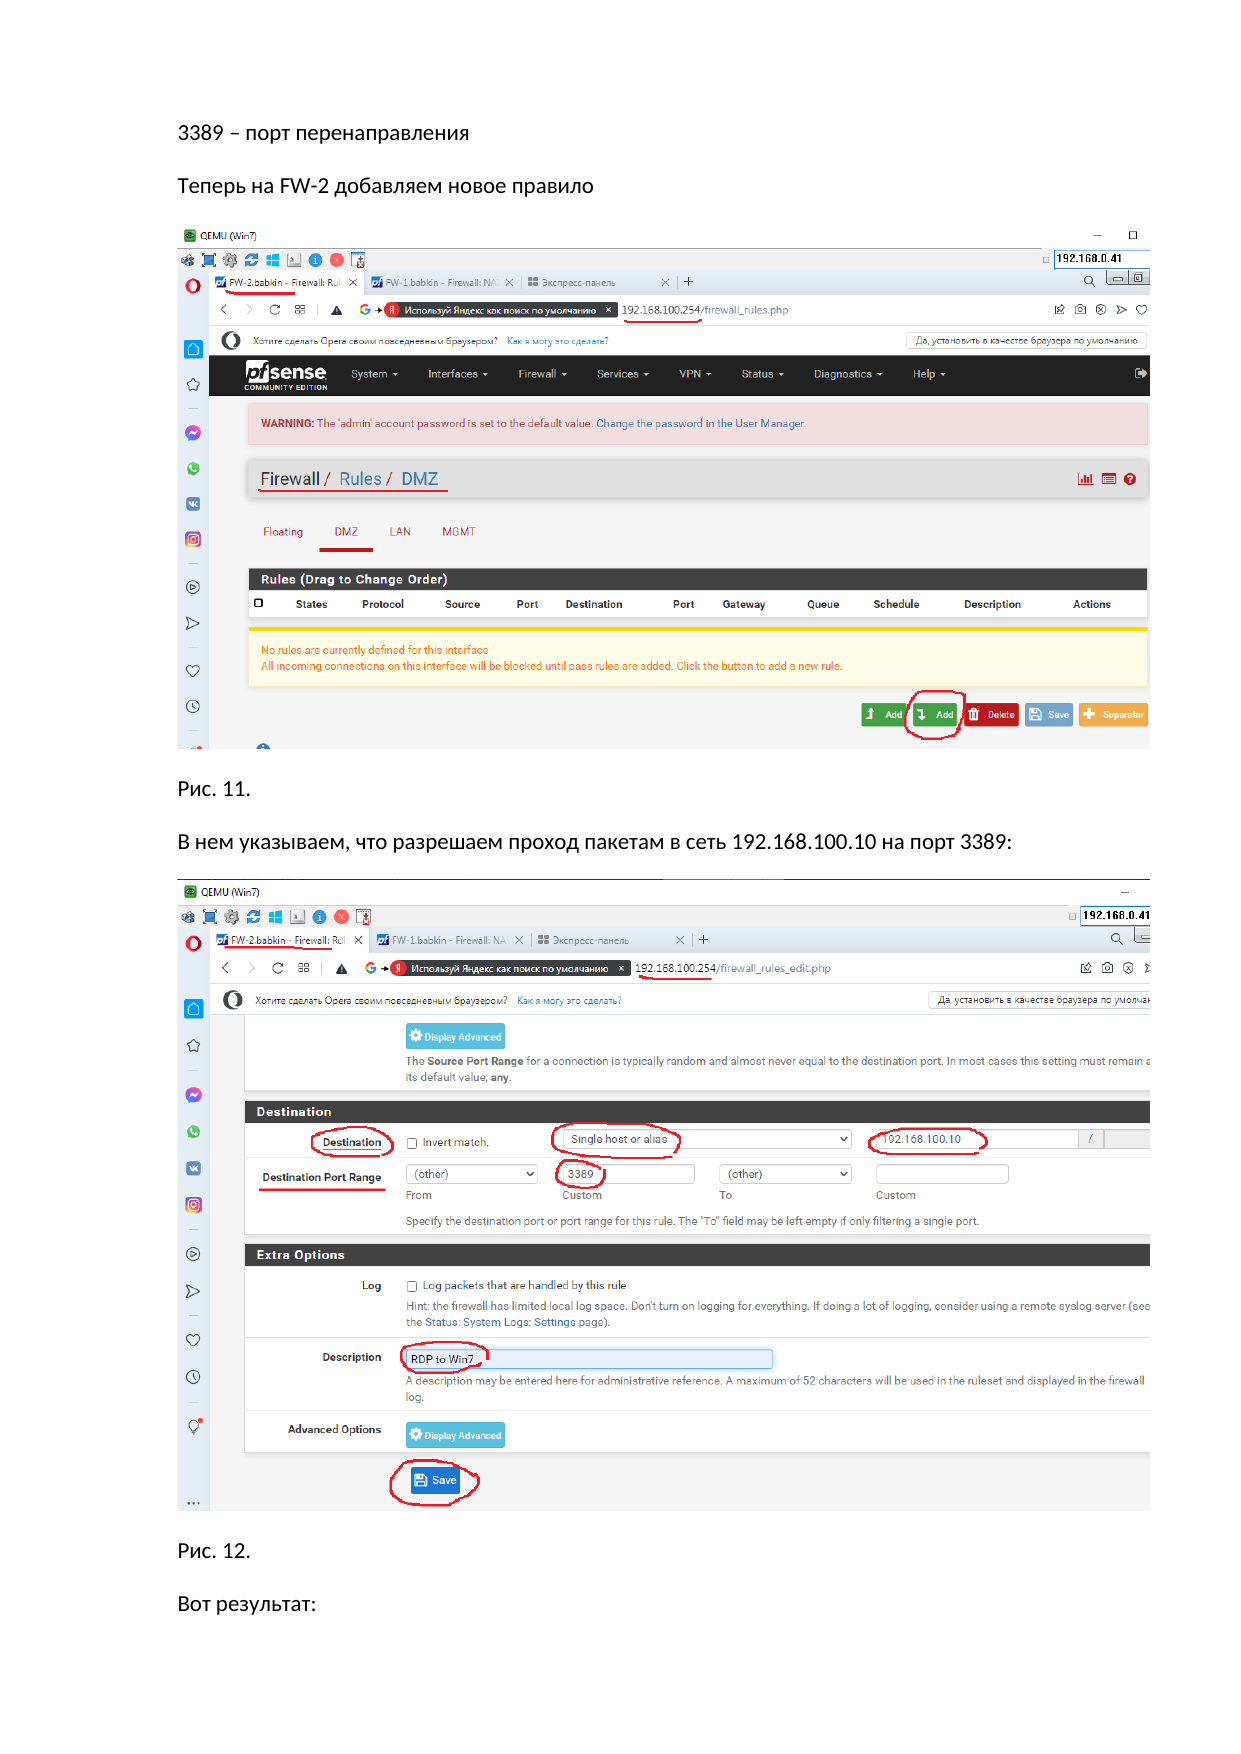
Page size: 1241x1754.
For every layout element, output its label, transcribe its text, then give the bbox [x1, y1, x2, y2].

picture [177, 224, 1150, 749]
text 3389 – порт перенаправления [177, 118, 1152, 146]
text В нем указываем, что разрешаем проход пакетам в сеть 192.168.100.10 на порт 3389: [177, 827, 1152, 855]
text Рис. 12. [177, 1536, 1152, 1564]
picture [177, 879, 1150, 1511]
text Теперь на FW-2 добавляем новое правило [177, 171, 1152, 199]
text Рис. 11. [177, 774, 1152, 802]
text Вот результат: [177, 1589, 1152, 1617]
